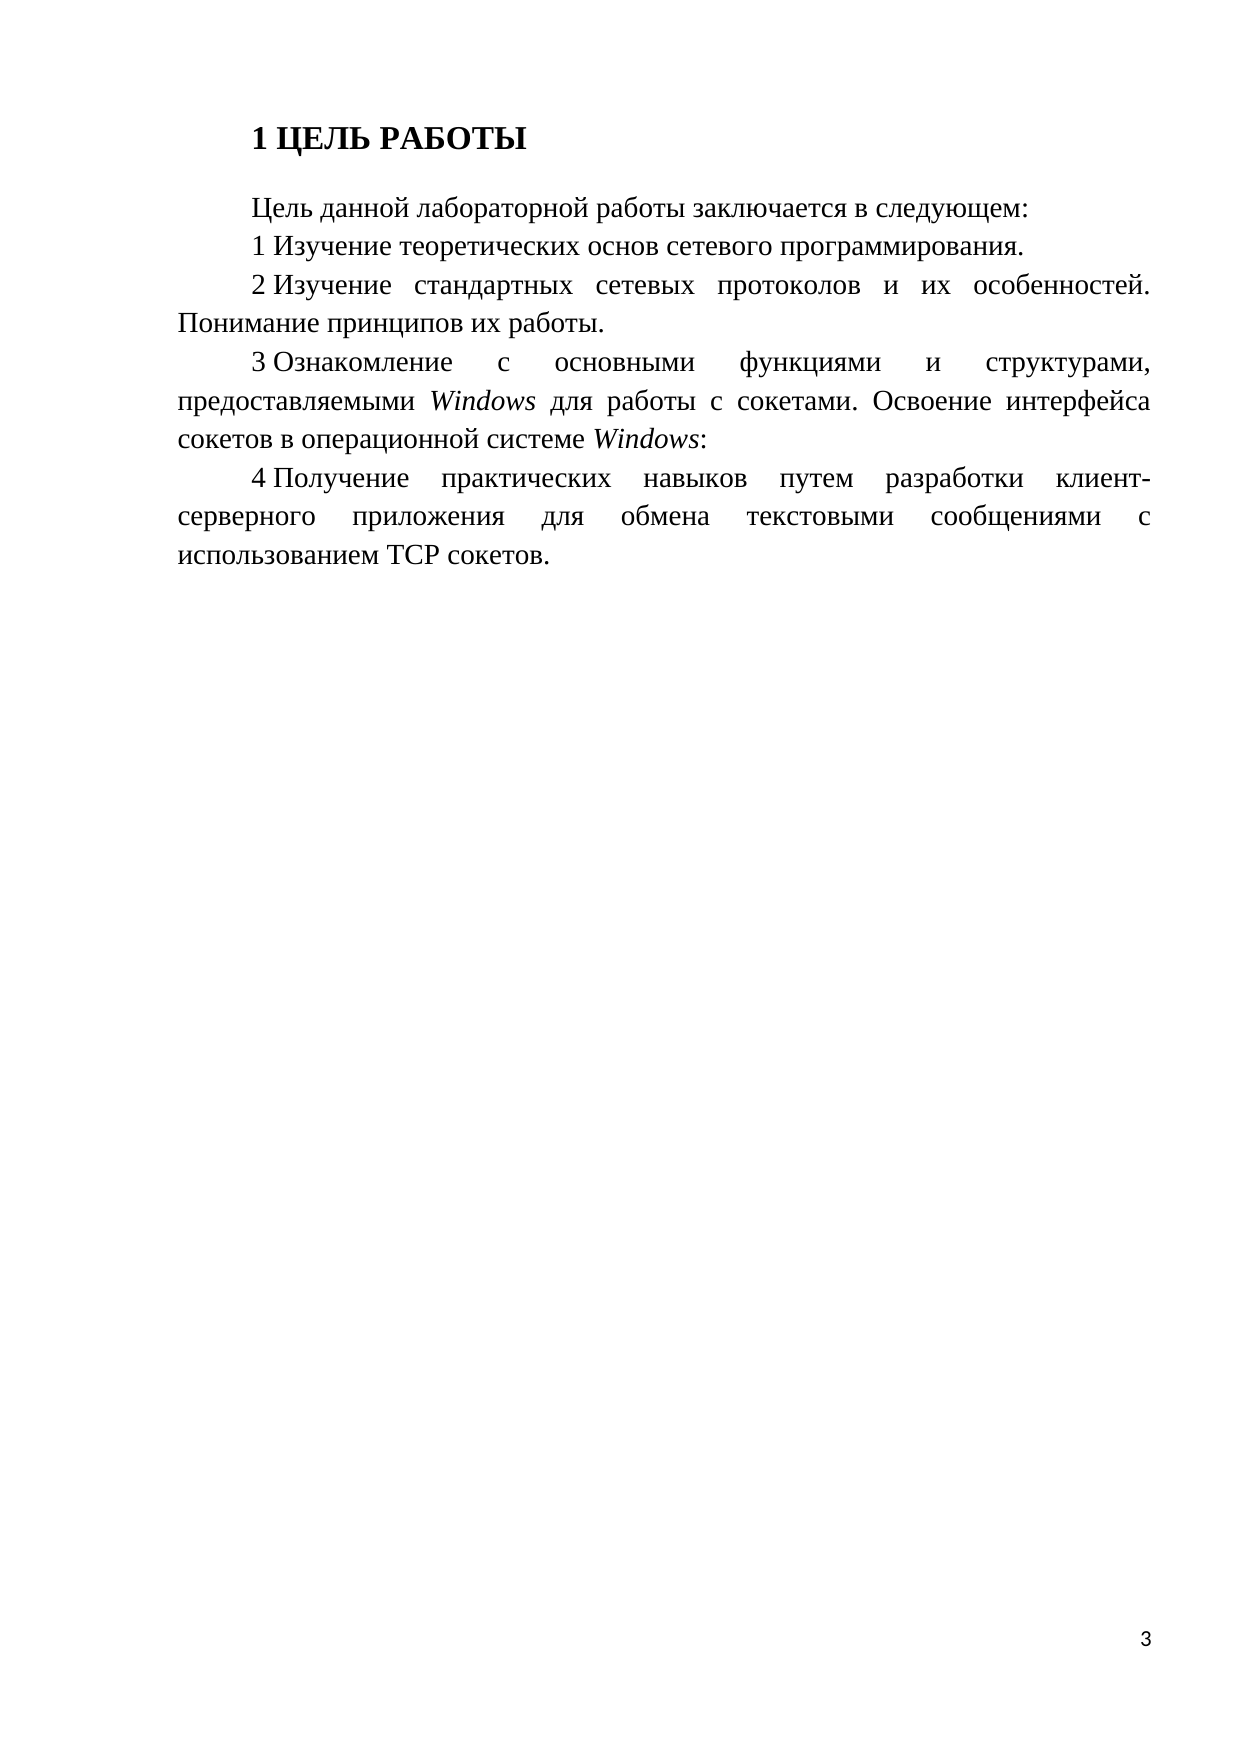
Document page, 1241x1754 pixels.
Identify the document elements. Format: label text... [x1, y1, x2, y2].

list ЦЕЛЬ РАБОТЫ [177, 118, 1152, 156]
list Получение практических навыков путем разработки клиент-серверного приложения для обмена текстовыми сообщениями с использованием TCP сокетов. [177, 460, 1152, 570]
list Изучение теоретических основ сетевого программирования. [177, 228, 1152, 262]
list Ознакомление с основными функциями и структурами, предоставляемыми Windows для работы с сокетами. Освоение интерфейса сокетов в операционной системе Windows: [177, 344, 1152, 455]
list Цель данной лабораторной работы заключается в следующем: [251, 190, 1152, 223]
list Изучение стандартных сетевых протоколов и их особенностей. Понимание принципов их работы. [177, 267, 1152, 339]
